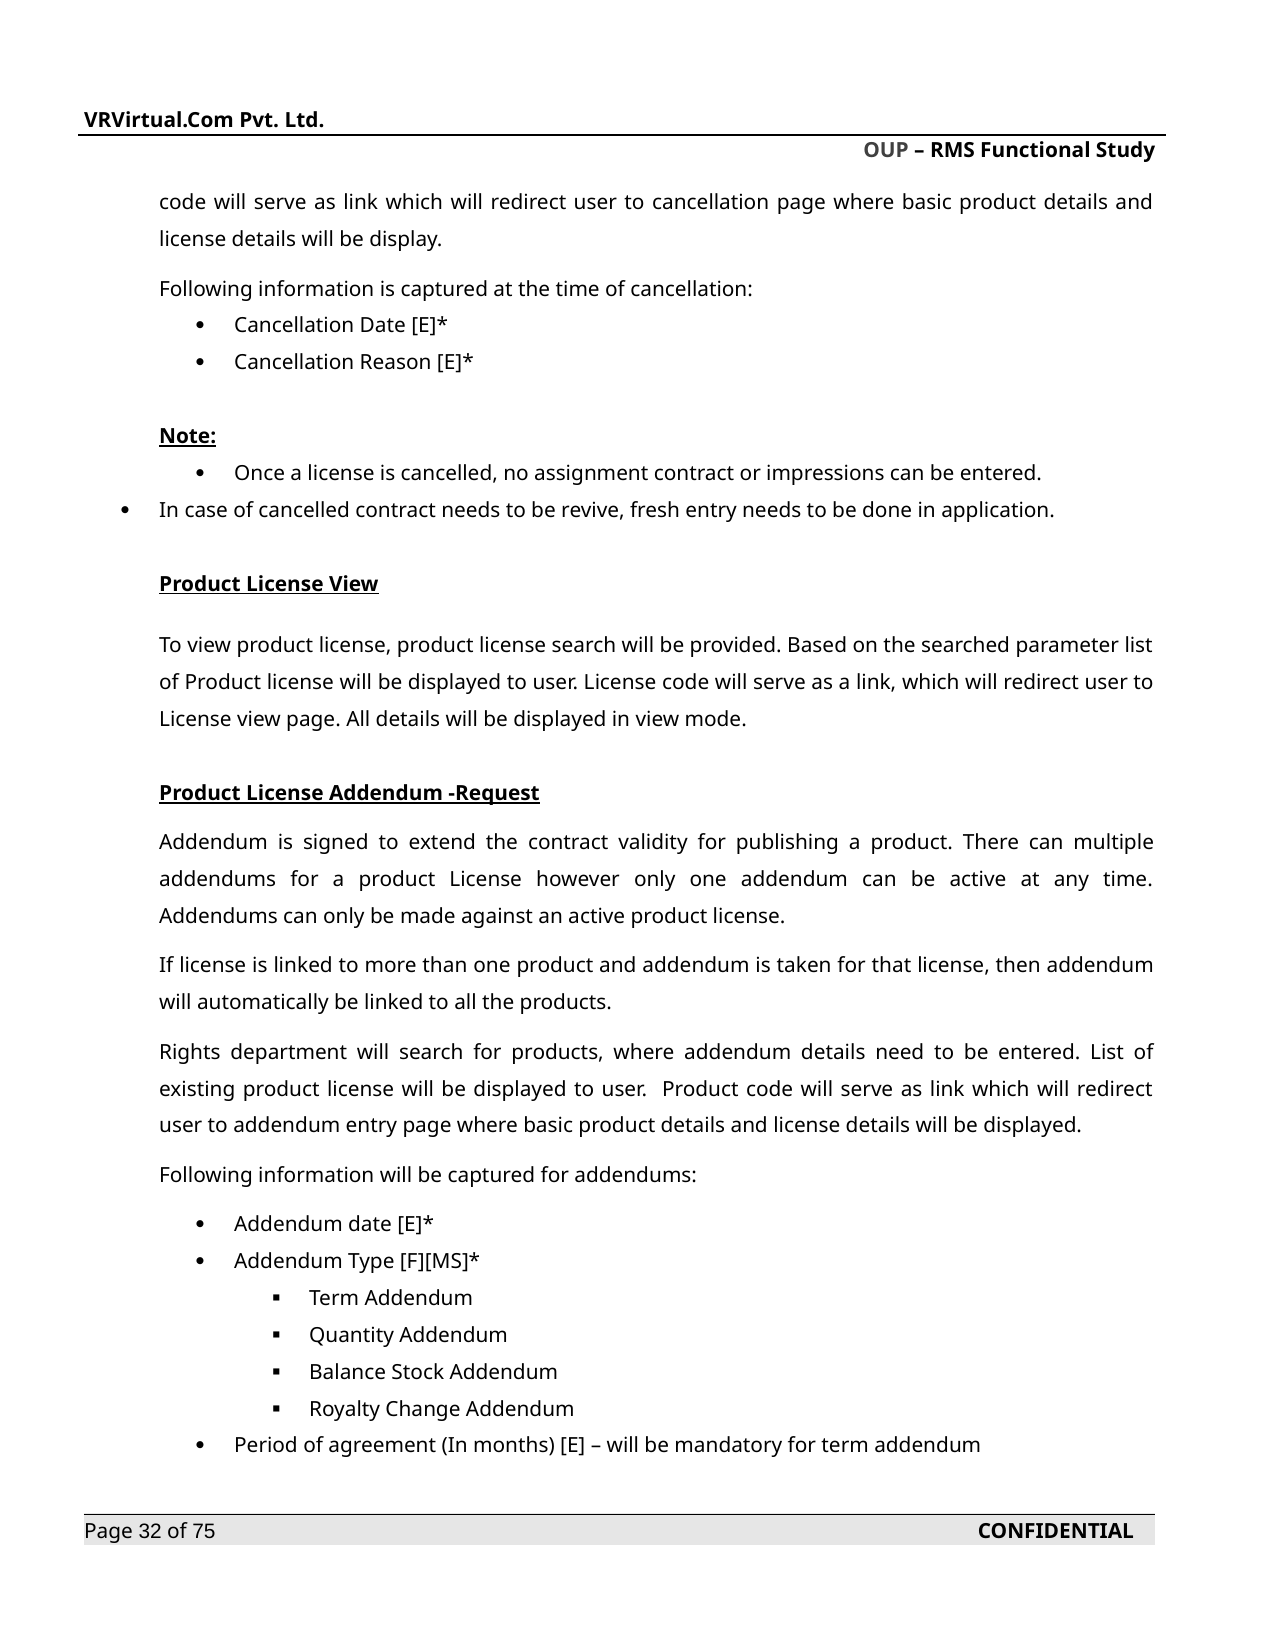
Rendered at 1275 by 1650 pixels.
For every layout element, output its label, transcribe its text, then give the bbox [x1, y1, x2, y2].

list Balance Stock Addendum [271, 1357, 1155, 1385]
list Addendum Type [F][MS]* [196, 1246, 1155, 1274]
text If license is linked to more than one product and addendum is taken for that license, then addendum will automatically be linked to all the products. [159, 951, 1155, 1016]
list Period of agreement (In months) [E] – will be mandatory for term addendum [196, 1431, 1155, 1459]
list In case of cancelled contract needs to be revive, fresh entry needs to be done in application. [84, 495, 1155, 523]
text Rights department will search for products, where addendum details need to be entered. List of existing product license will be displayed to user. Product code will serve as link which will redirect user to addendum entry page where basic product details and license details will be displayed. [159, 1037, 1155, 1139]
list Addendum date [E]* [196, 1209, 1155, 1238]
list Cancellation Reason [E]* [196, 347, 1155, 376]
list Term Addendum [271, 1283, 1155, 1311]
list Product License View [159, 569, 1155, 597]
text Addendum is signed to extend the contract validity for publishing a product. There can multiple addendums for a product License however only one addendum can be active at any time. Addendums can only be made against an active product license. [159, 827, 1155, 929]
list Quantity Addendum [271, 1320, 1155, 1348]
list Once a license is cancelled, no assignment contract or impressions can be entered. [196, 458, 1155, 486]
list Royalty Change Addendum [271, 1394, 1155, 1422]
text Note: [159, 421, 1155, 449]
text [159, 187, 1155, 253]
list Product License Addendum -Request [159, 778, 1155, 806]
text Following information will be captured for addendums: [159, 1160, 1155, 1188]
list Cancellation Date [E]* [196, 311, 1155, 339]
text Following information is captured at the time of cancellation: [159, 274, 1155, 302]
text To view product license, product license search will be provided. Based on the searched parameter list of Product license will be displayed to user. License code will serve as a link, which will redirect user to License view page. All details will be displayed in view mode. [159, 631, 1155, 733]
